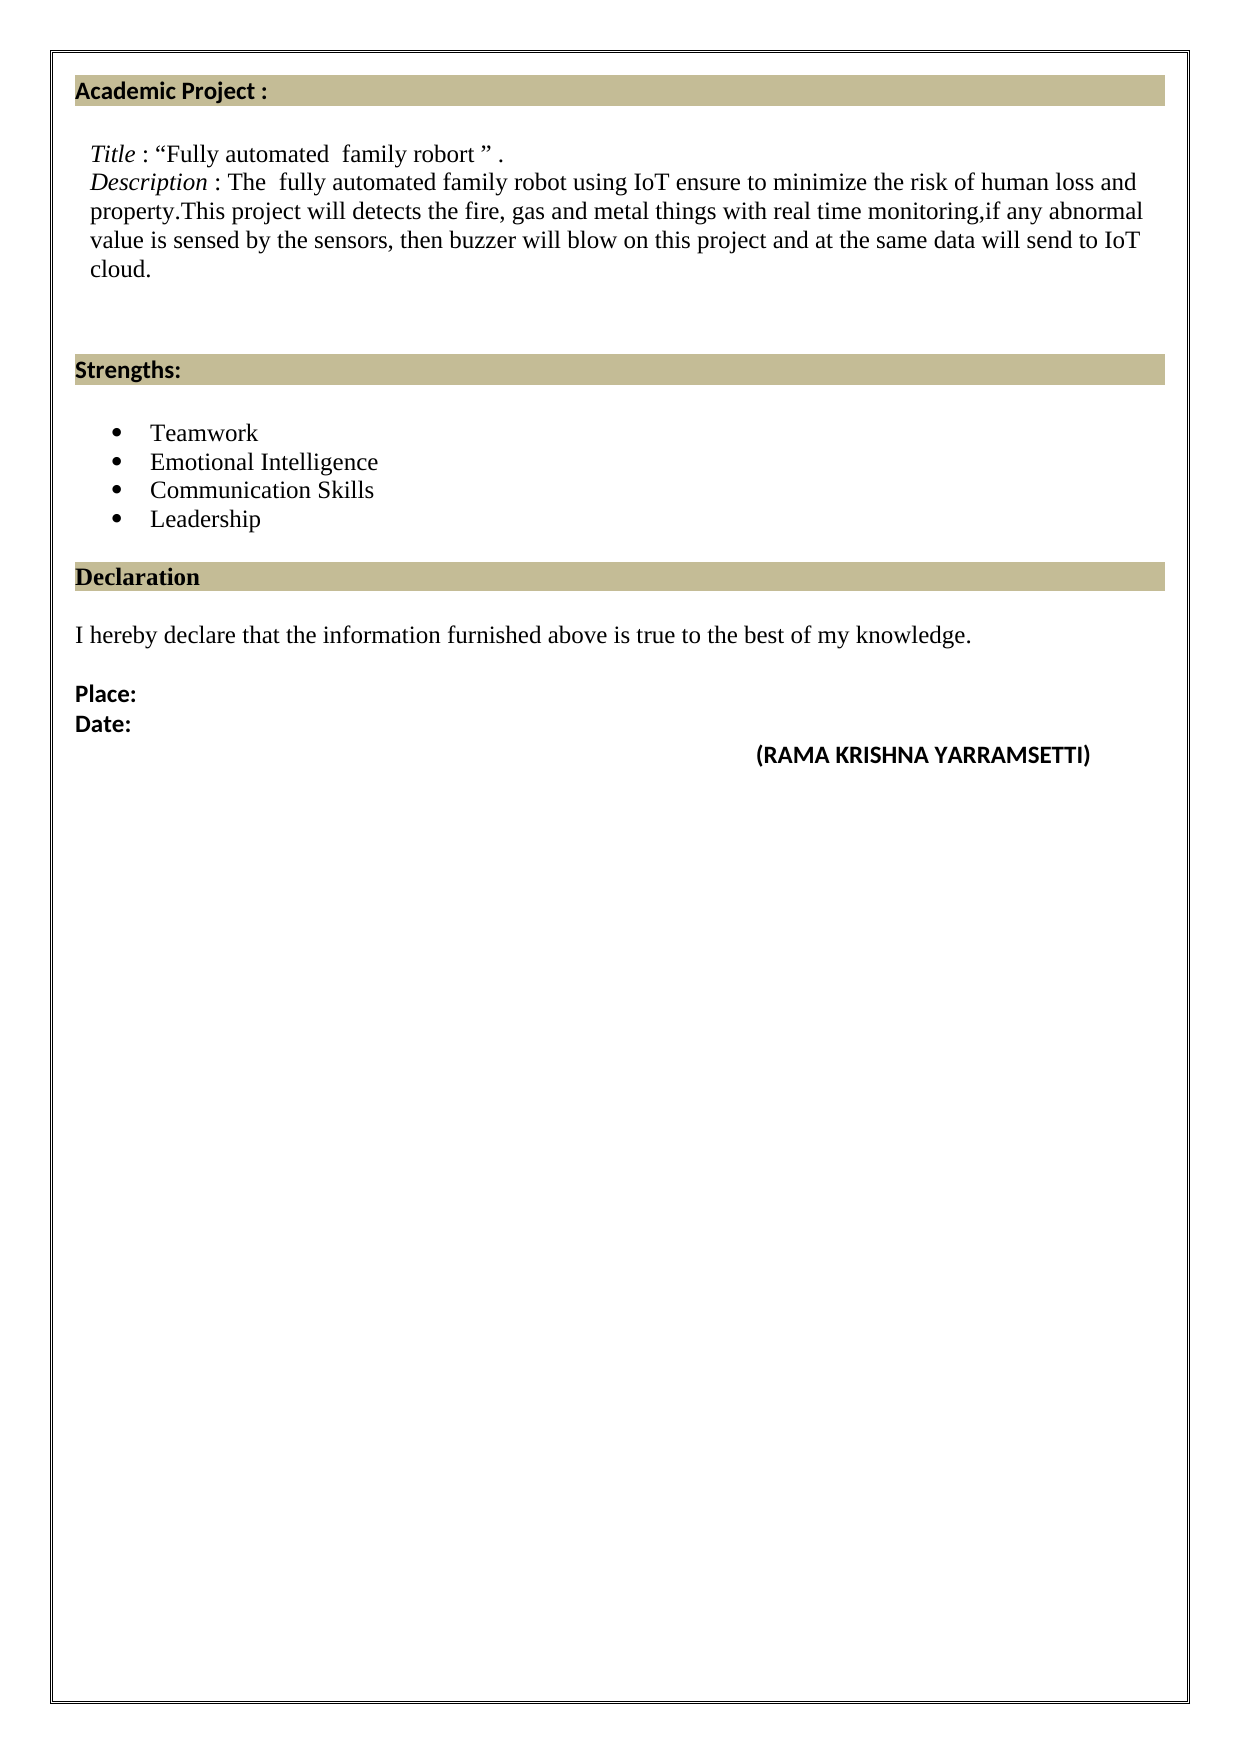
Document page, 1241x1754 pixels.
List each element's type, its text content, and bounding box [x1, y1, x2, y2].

text Strengths: [75, 354, 1165, 385]
list Teamwork [112, 418, 1165, 447]
text (RAMA KRISHNA YARRAMSETTI) [675, 739, 1165, 769]
text Title : “Fully automated family robort ” . [90, 139, 1165, 167]
list Communication Skills [112, 476, 1165, 504]
text Declaration [75, 562, 1165, 591]
text Academic Project : [75, 75, 1165, 106]
list Emotional Intelligence [112, 447, 1165, 476]
text Description : The fully automated family robot using IoT ensure to minimize the risk of human loss and property.This project will detects the fire, gas and metal things with real time monitoring,if any abnormal value is sensed by the sensors, then buzzer will blow on this project and at the same data will send to IoT cloud. [90, 167, 1165, 282]
text Date: [75, 708, 1165, 739]
text Place: [75, 678, 1165, 708]
text I hereby declare that the information furnished above is true to the best of my knowledge. [75, 620, 1165, 649]
list Leadership [112, 504, 1165, 533]
